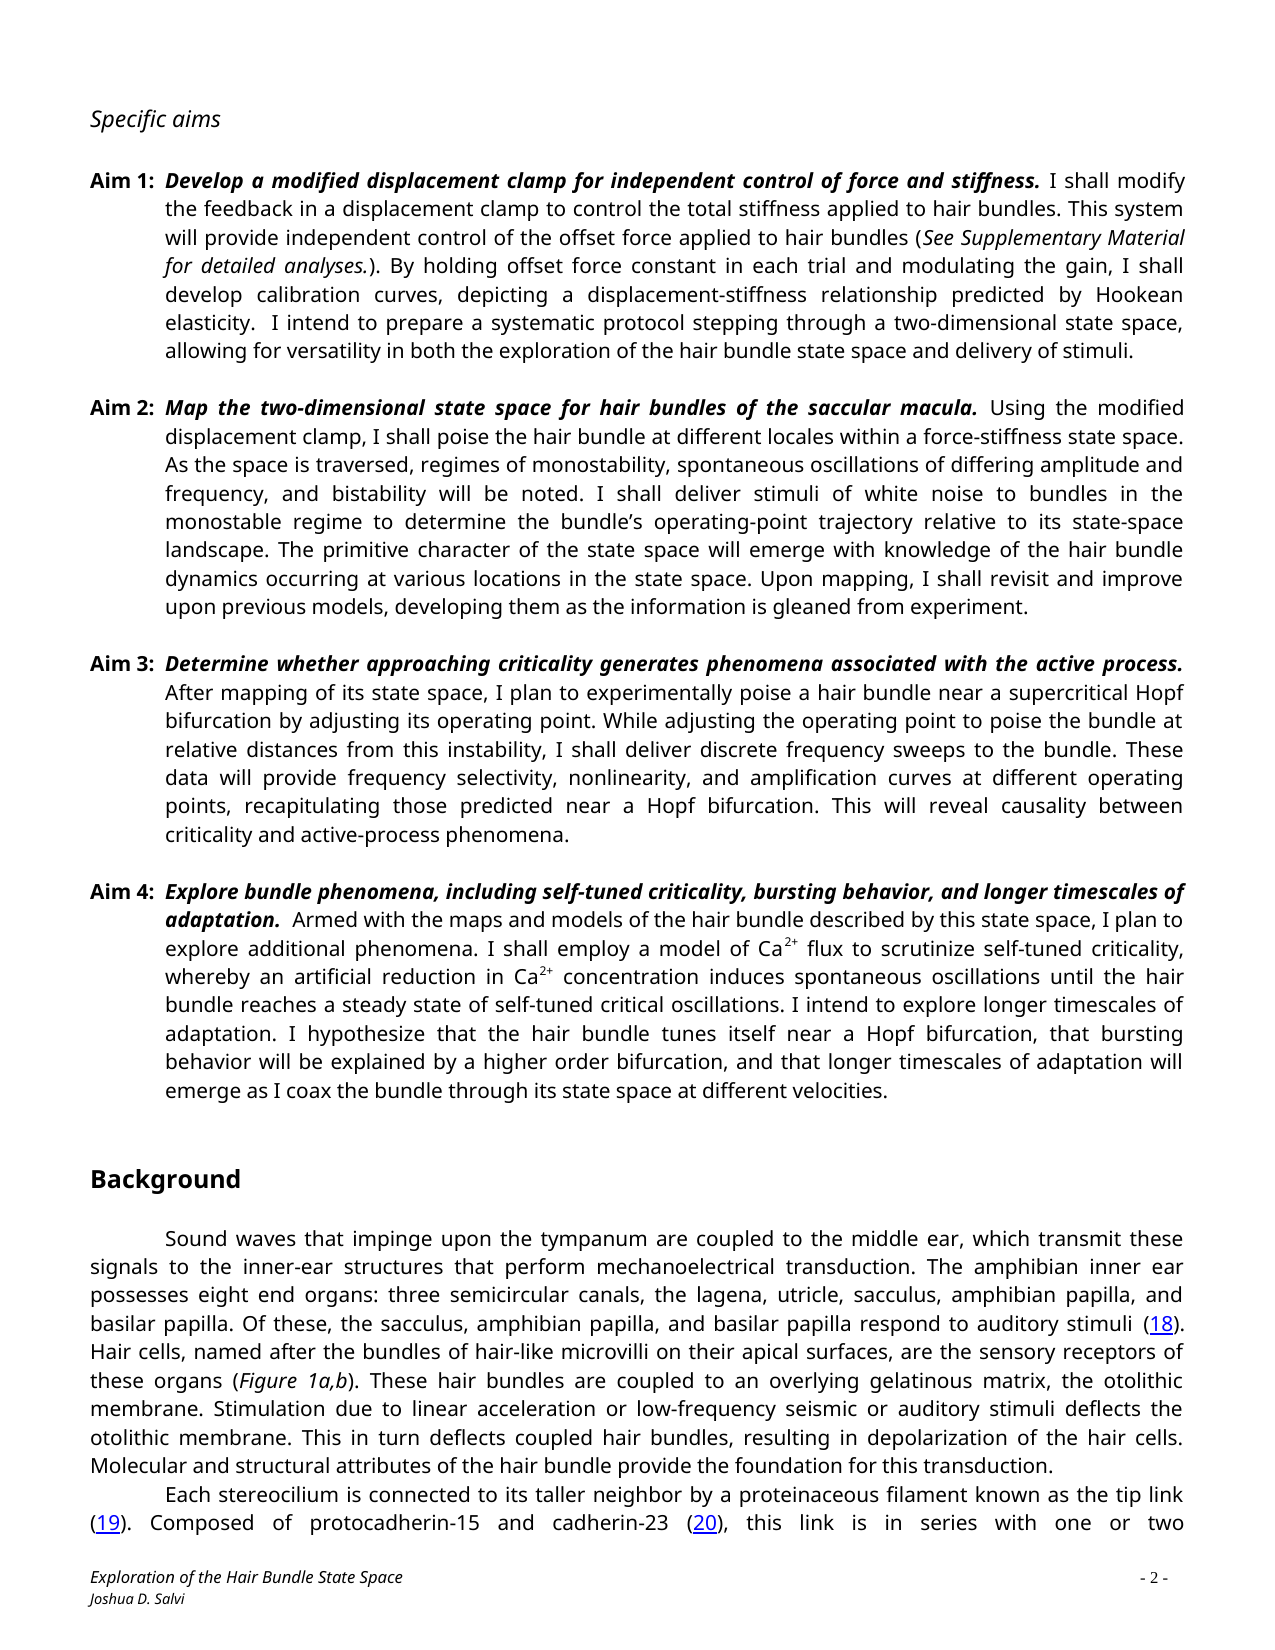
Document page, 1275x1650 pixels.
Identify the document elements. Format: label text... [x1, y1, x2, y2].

text Sound waves that impinge upon the tympanum are coupled to the middle ear, which transmit these signals to the inner-ear structures that perform mechanoelectrical transduction. The amphibian inner ear possesses eight end organs: three semicircular canals, the lagena, utricle, sacculus, amphibian papilla, and basilar papilla. Of these, the sacculus, amphibian papilla, and basilar papilla respond to auditory stimuli (18). Hair cells, named after the bundles of hair-like microvilli on their apical surfaces, are the sensory receptors of these organs (Figure 1a,b). These hair bundles are coupled to an overlying gelatinous matrix, the otolithic membrane. Stimulation due to linear acceleration or low-frequency seismic or auditory stimuli deflects the otolithic membrane. This in turn deflects coupled hair bundles, resulting in depolarization of the hair cells. Molecular and structural attributes of the hair bundle provide the foundation for this transduction. [90, 1224, 1185, 1480]
text Aim 2: Map the two-dimensional state space for hair bundles of the saccular macula. Using the modified displacement clamp, I shall poise the hair bundle at different locales within a force-stiffness state space. As the space is traversed, regimes of monostability, spontaneous oscillations of differing amplitude and frequency, and bistability will be noted. I shall deliver stimuli of white noise to bundles in the monostable regime to determine the bundle’s operating-point trajectory relative to its state-space landscape. The primitive character of the state space will emerge with knowledge of the hair bundle dynamics occurring at various locations in the state space. Upon mapping, I shall revisit and improve upon previous models, developing them as the information is gleaned from experiment. [90, 393, 1185, 621]
text Background [90, 1161, 1185, 1195]
text Specific aims [90, 103, 1185, 135]
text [90, 1480, 1185, 1537]
text Aim 3: Determine whether approaching criticality generates phenomena associated with the active process. After mapping of its state space, I plan to experimentally poise a hair bundle near a supercritical Hopf bifurcation by adjusting its operating point. While adjusting the operating point to poise the bundle at relative distances from this instability, I shall deliver discrete frequency sweeps to the bundle. These data will provide frequency selectivity, nonlinearity, and amplification curves at different operating points, recapitulating those predicted near a Hopf bifurcation. This will reveal causality between criticality and active-process phenomena. [90, 649, 1185, 848]
text Aim 1: Develop a modified displacement clamp for independent control of force and stiffness. I shall modify the feedback in a displacement clamp to control the total stiffness applied to hair bundles. This system will provide independent control of the offset force applied to hair bundles (See Supplementary Material for detailed analyses.). By holding offset force constant in each trial and modulating the gain, I shall develop calibration curves, depicting a displacement-stiffness relationship predicted by Hookean elasticity. I intend to prepare a systematic protocol stepping through a two-dimensional state space, allowing for versatility in both the exploration of the hair bundle state space and delivery of stimuli. [90, 166, 1185, 365]
text Aim 4: Explore bundle phenomena, including self-tuned criticality, bursting behavior, and longer timescales of adaptation. Armed with the maps and models of the hair bundle described by this state space, I plan to explore additional phenomena. I shall employ a model of Ca2+ flux to scrutinize self-tuned criticality, whereby an artificial reduction in Ca2+ concentration induces spontaneous oscillations until the hair bundle reaches a steady state of self-tuned critical oscillations. I intend to explore longer timescales of adaptation. I hypothesize that the hair bundle tunes itself near a Hopf bifurcation, that bursting behavior will be explained by a higher order bifurcation, and that longer timescales of adaptation will emerge as I coax the bundle through its state space at different velocities. [90, 877, 1185, 1104]
